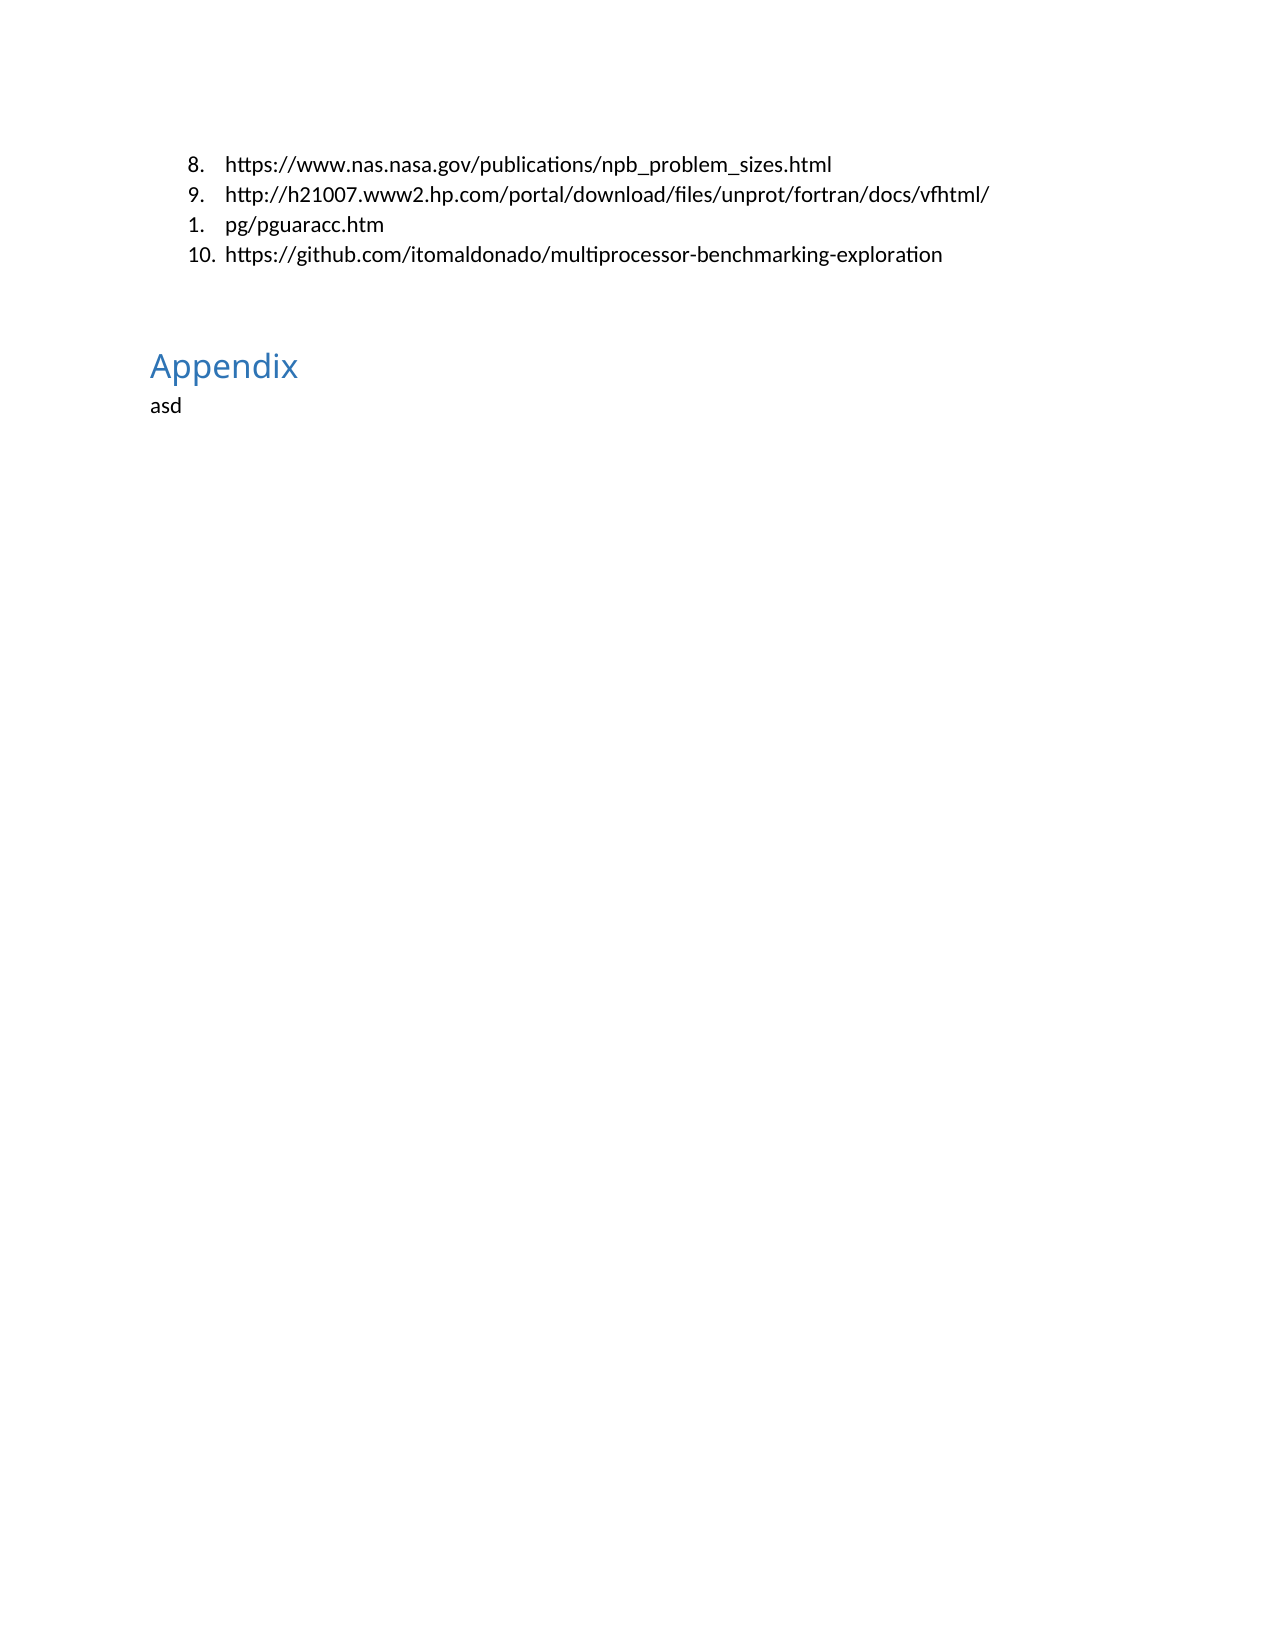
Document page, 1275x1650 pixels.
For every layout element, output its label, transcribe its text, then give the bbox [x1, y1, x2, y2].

list https://github.com/itomaldonado/multiprocessor-benchmarking-exploration [187, 241, 1125, 269]
list http://h21007.www2.hp.com/portal/download/files/unprot/fortran/docs/vfhtml/ [187, 180, 1125, 208]
list https://www.nas.nasa.gov/publications/npb_problem_sizes.html [187, 150, 1125, 178]
subtitle Appendix [150, 343, 1125, 388]
list pg/pguaracc.htm [187, 210, 1125, 238]
text asd [150, 392, 1125, 420]
